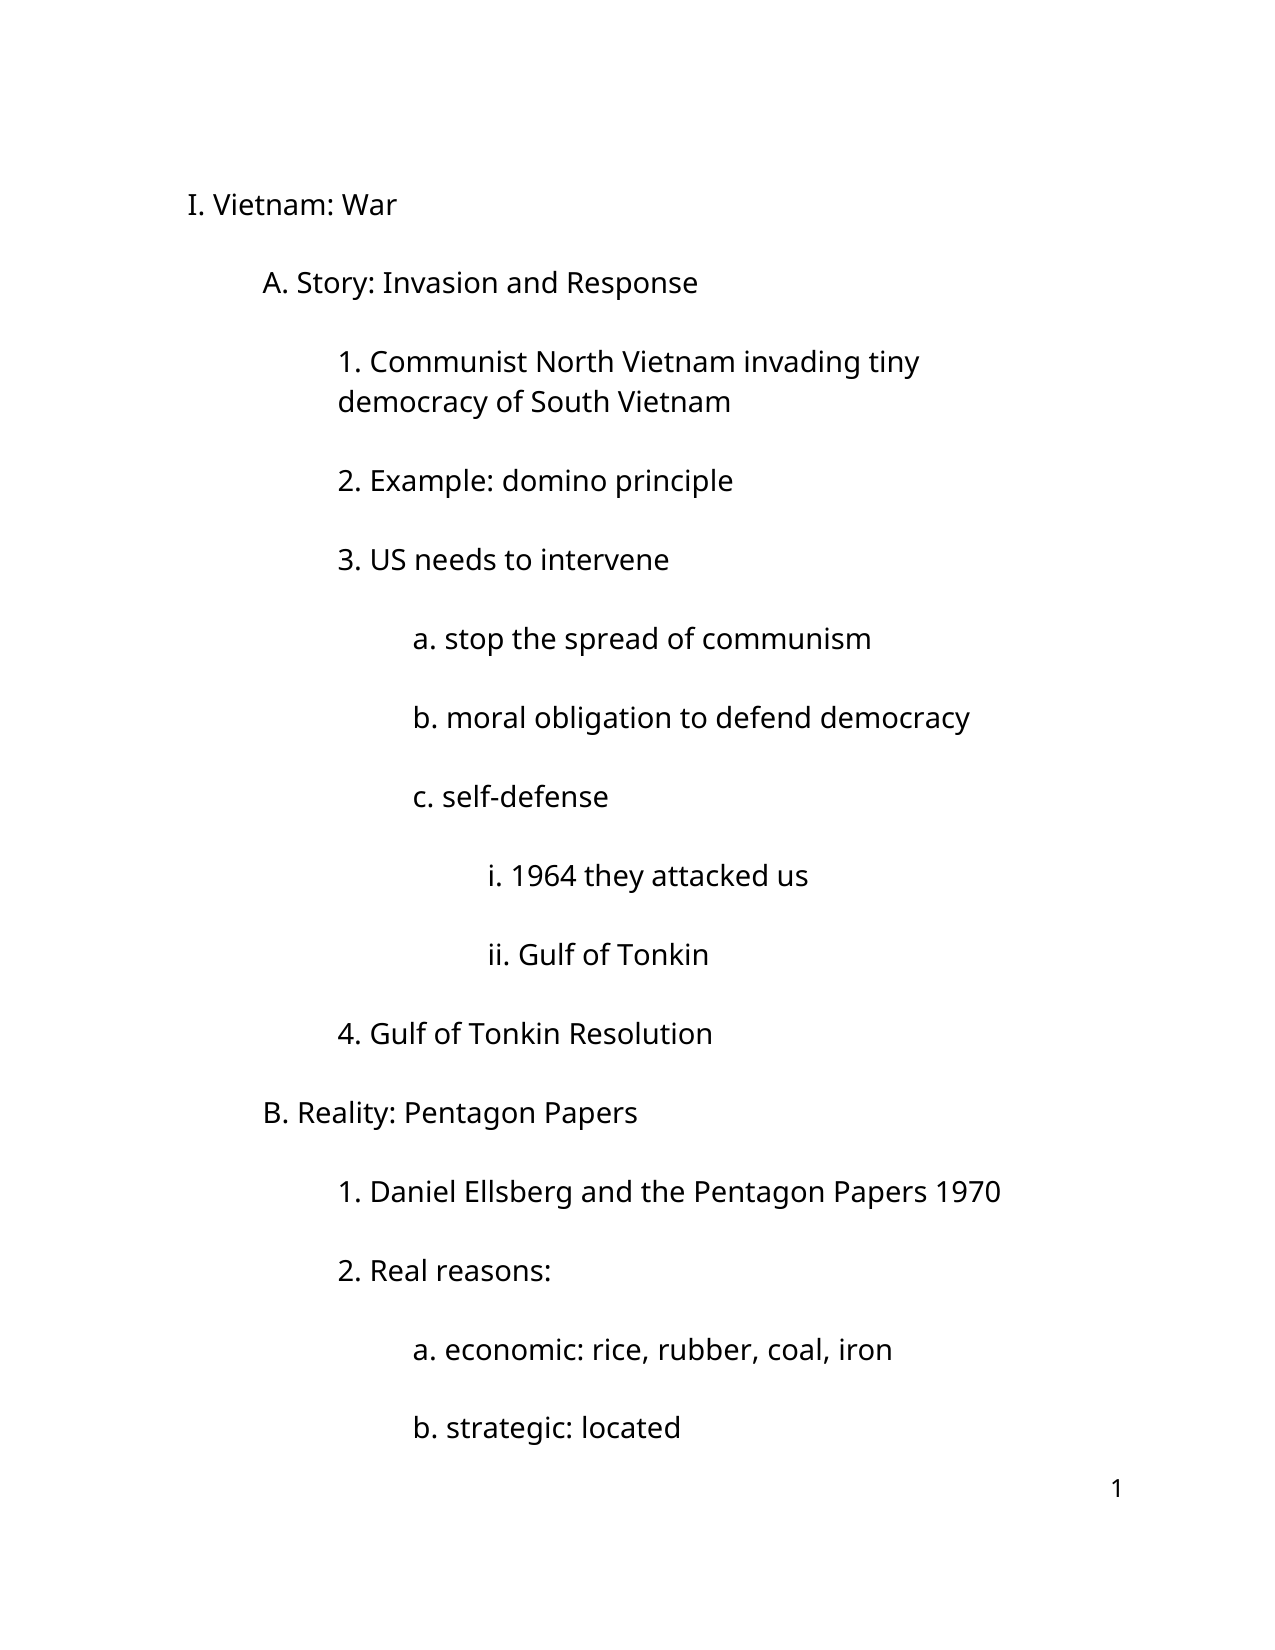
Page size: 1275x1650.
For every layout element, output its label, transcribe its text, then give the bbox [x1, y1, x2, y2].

text 4. Gulf of Tonkin Resolution [337, 1013, 1087, 1052]
text 2. Example: domino principle [187, 460, 1087, 500]
text I. Vietnam: War [187, 184, 1087, 223]
text 3. US needs to intervene [337, 539, 1087, 579]
text ii. Gulf of Tonkin [337, 934, 1087, 973]
text i. 1964 they attacked us [337, 855, 1087, 894]
text 2. Real reasons: [187, 1250, 1087, 1289]
text democracy of South Vietnam [187, 381, 1087, 421]
text B. Reality: Pentagon Papers [187, 1092, 1087, 1131]
text a. economic: rice, rubber, coal, iron [187, 1329, 1087, 1368]
text 1. Communist North Vietnam invading tiny [187, 342, 1087, 381]
text 1. Daniel Ellsberg and the Pentagon Papers 1970 [187, 1171, 1087, 1210]
text A. Story: Invasion and Response [187, 263, 1087, 302]
text b. moral obligation to defend democracy [337, 697, 1087, 737]
text c. self-defense [337, 776, 1087, 816]
text a. stop the spread of communism [337, 618, 1087, 658]
text b. strategic: located [187, 1408, 1087, 1447]
